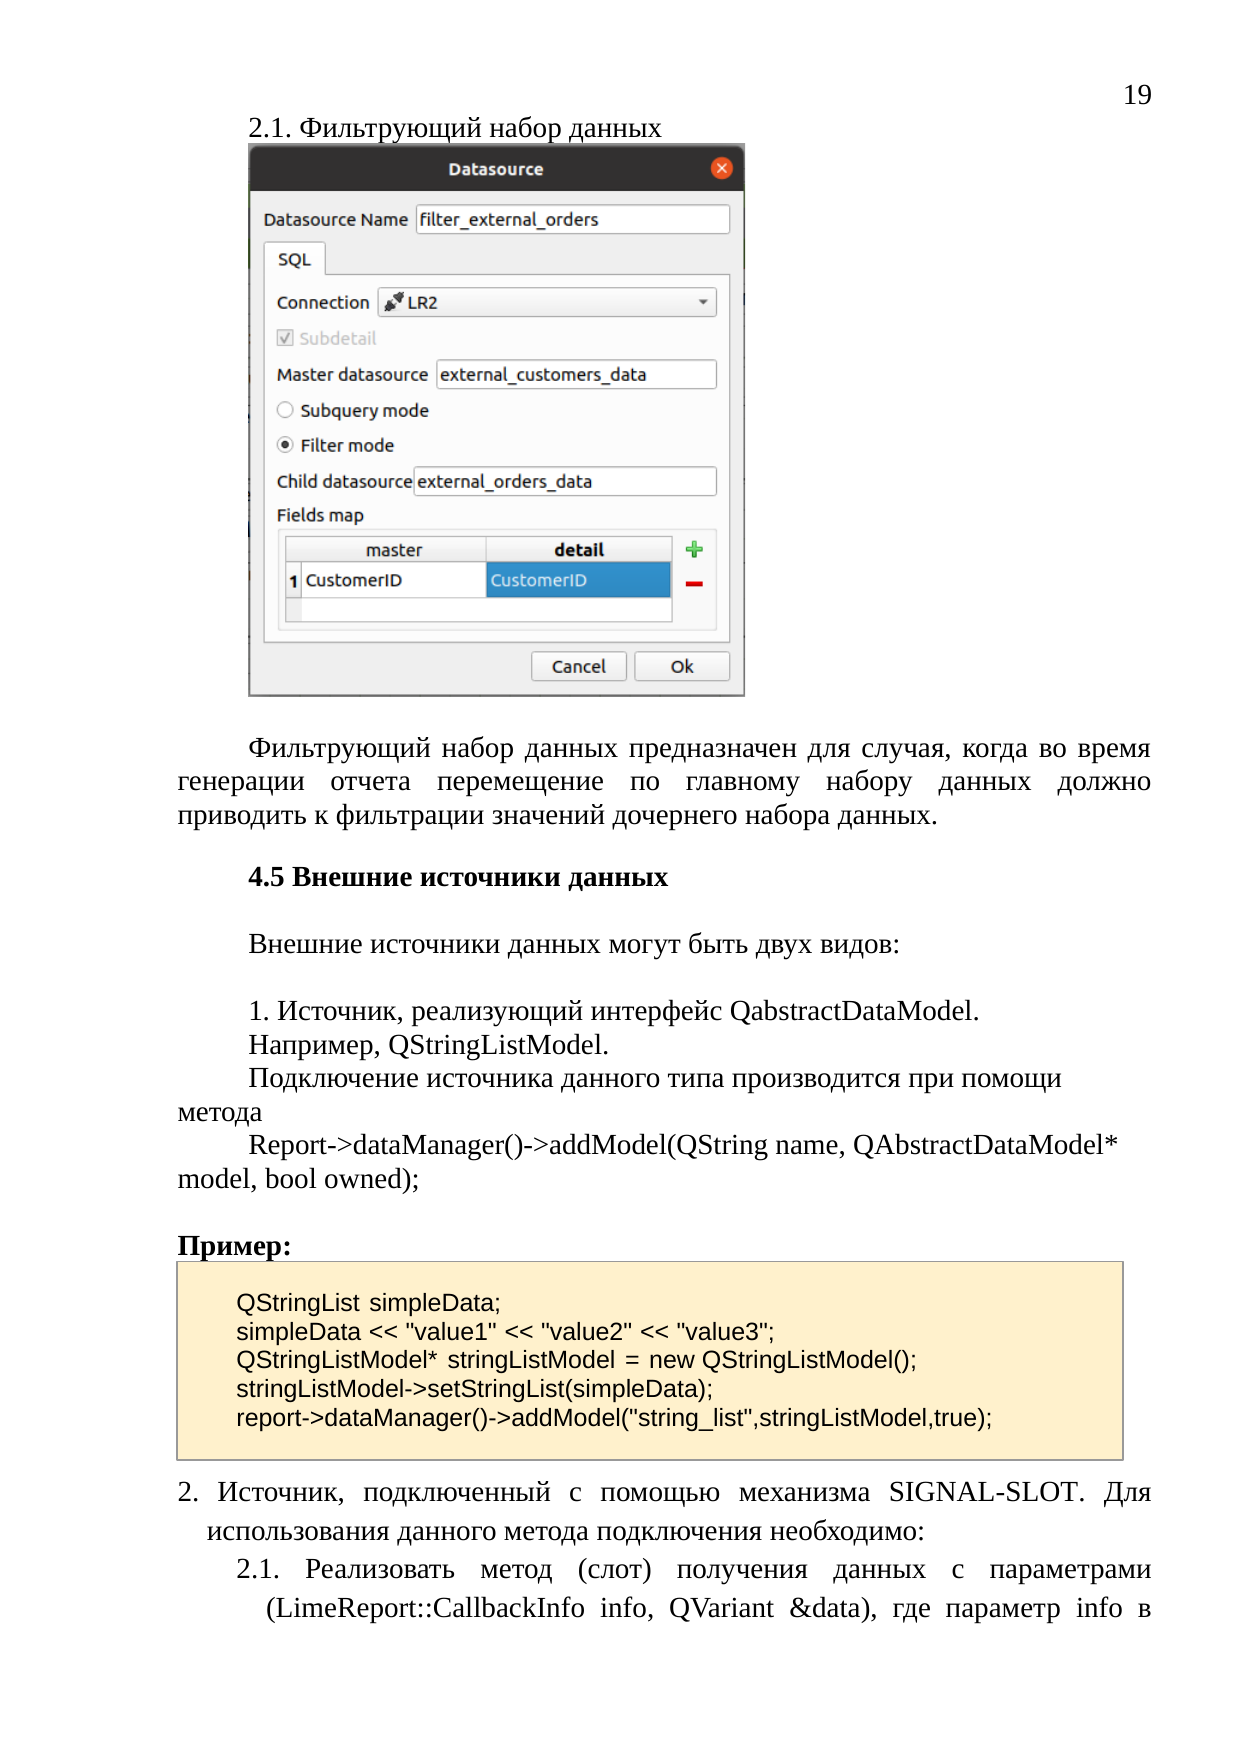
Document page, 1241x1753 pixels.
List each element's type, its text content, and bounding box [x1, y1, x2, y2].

text Внешние источники данных могут быть двух видов: [177, 926, 1152, 960]
text Report->dataManager()->addModel(QString name, QAbstractDataModel* model, bool owned); [177, 1127, 1152, 1194]
text Подключение источника данного типа производится при помощи метода [177, 1060, 1152, 1127]
text Например, QStringListModel. [177, 1027, 1152, 1060]
list 2. Источник, подключенный с помощью механизма SIGNAL-SLOT. Для использования данного метода подключения необходимо: [177, 1474, 1152, 1547]
text Фильтрующий набор данных предназначен для случая, когда во время генерации отчета перемещение по главному набору данных должно приводить к фильтрации значений дочернего набора данных. [177, 730, 1152, 830]
text 1. Источник, реализующий интерфейс QabstractDataModel. [177, 993, 1152, 1027]
text 4.5 Внешние источники данных [177, 859, 1152, 893]
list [236, 1552, 1152, 1624]
picture [248, 143, 746, 697]
text 2.1. Фильтрующий набор данных [177, 110, 1152, 144]
text Пример: [177, 1228, 1152, 1262]
